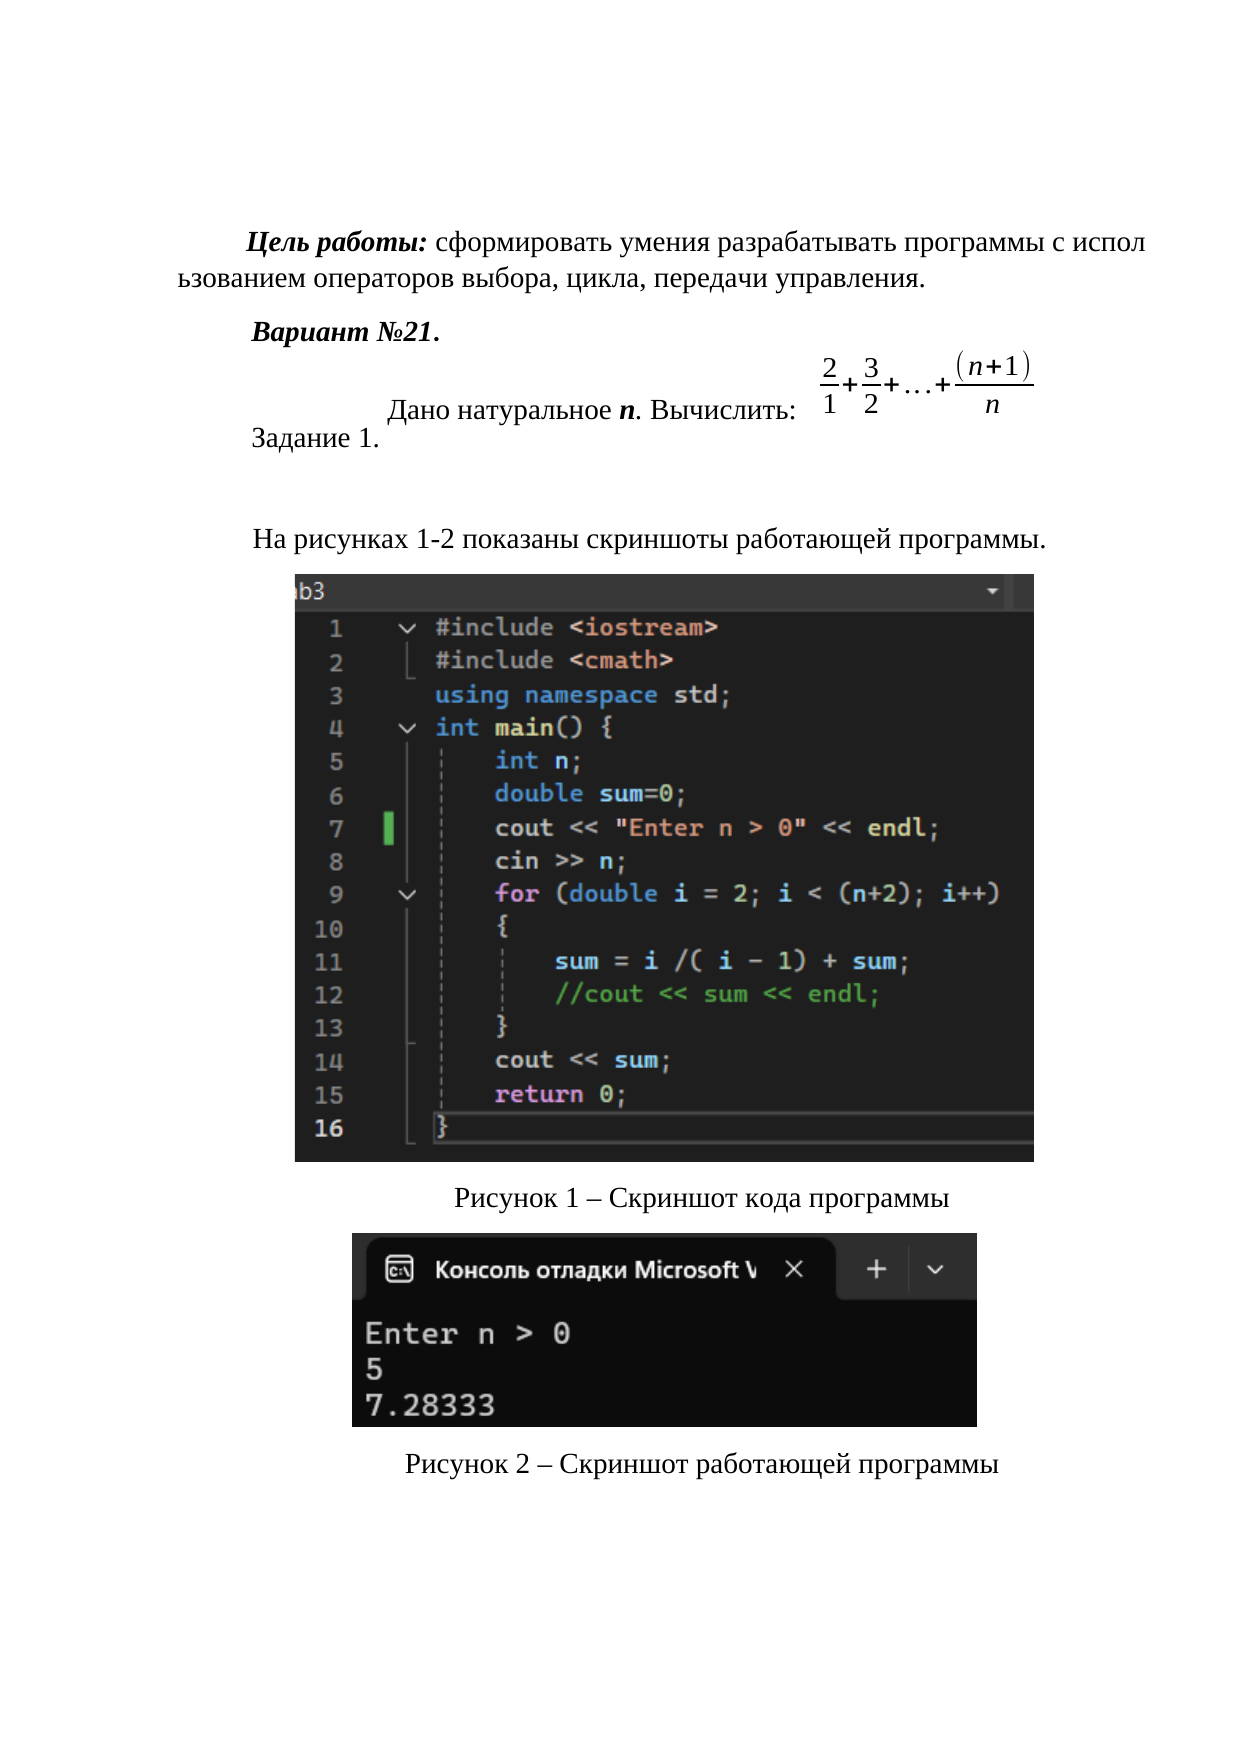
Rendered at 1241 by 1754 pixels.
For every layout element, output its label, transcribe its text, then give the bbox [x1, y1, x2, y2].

text Рисунок 2 – Скриншот работающей программы [177, 1446, 1152, 1479]
list Вариант №21. [251, 313, 1152, 348]
picture [294, 574, 1034, 1162]
list Задание 1. Дано натуральное п. Вычислить: [251, 348, 1152, 454]
text Цель работы: сформировать умения разрабатывать программы с использованием операторов выбора, цикла, передачи управления. [177, 224, 1152, 293]
text На рисунках 1-2 показаны скриншоты работающей программы. [177, 521, 1152, 555]
picture [352, 1233, 977, 1427]
text Рисунок 1 – Скриншот кода программы [177, 1180, 1152, 1214]
